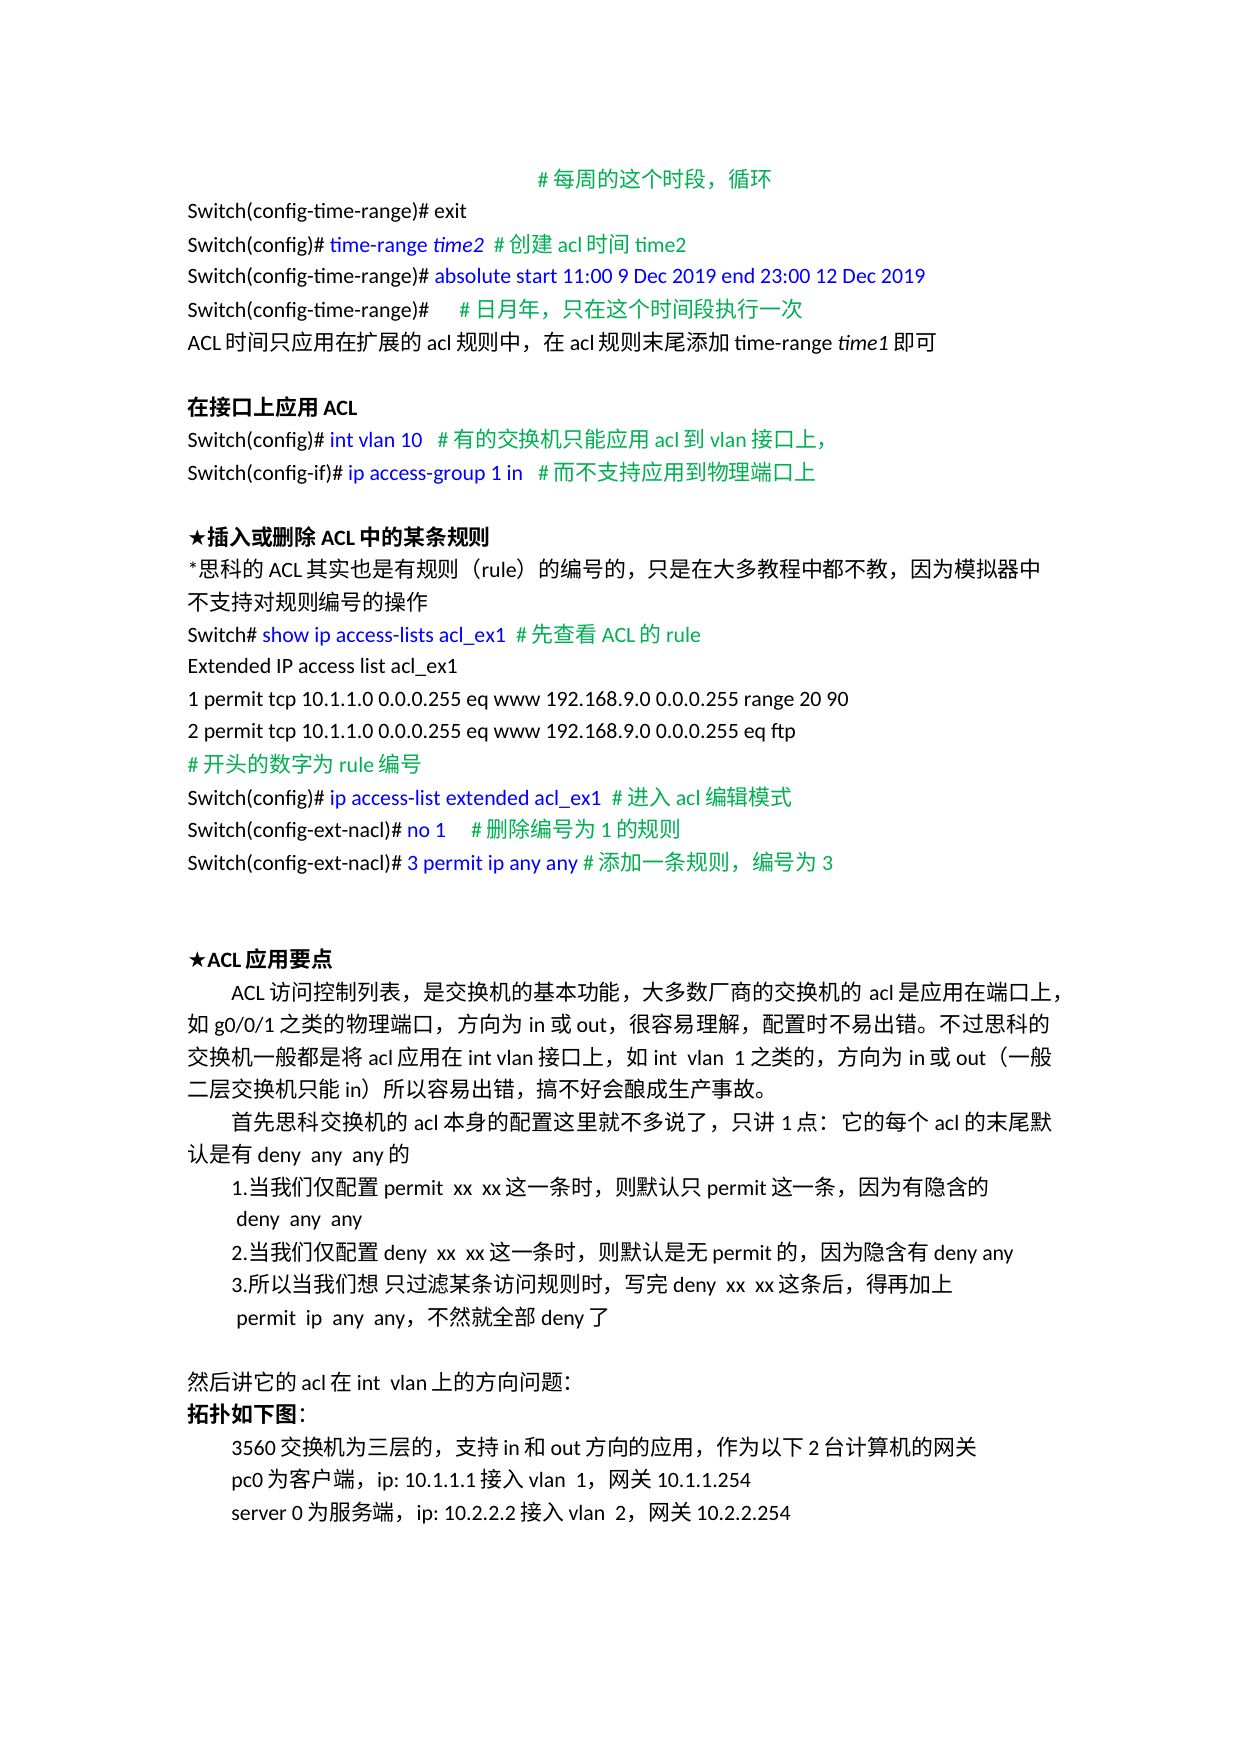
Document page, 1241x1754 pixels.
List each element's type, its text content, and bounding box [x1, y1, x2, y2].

text 拓扑如下图： [187, 1397, 1053, 1429]
text 2 permit tcp 10.1.1.0 0.0.0.255 eq www 192.168.9.0 0.0.0.255 eq ftp [187, 714, 1053, 747]
text 首先思科交换机的acl本身的配置这里就不多说了，只讲1点：它的每个acl的末尾默认是有deny any any的 [187, 1104, 1053, 1169]
text pc0为客户端，ip: 10.1.1.1接入vlan 1，网关10.1.1.254 [187, 1462, 1053, 1494]
text # 每周的这个时段，循环 [494, 162, 1053, 194]
text 3.所以当我们想 只过滤某条访问规则时，写完deny xx xx这条后，得再加上 [187, 1267, 1053, 1299]
text 1 permit tcp 10.1.1.0 0.0.0.255 eq www 192.168.9.0 0.0.0.255 range 20 90 [187, 682, 1053, 714]
text Switch# show ip access-lists acl_ex1 # 先查看ACL的rule [187, 617, 1053, 649]
text 然后讲它的acl在int vlan上的方向问题： [187, 1364, 1053, 1397]
text Switch(config-ext-nacl)# 3 permit ip any any # 添加一条规则，编号为3 [187, 844, 1053, 877]
text Switch(config)# int vlan 10 # 有的交换机只能应用acl到vlan接口上， [187, 422, 1053, 454]
text Switch(config-time-range)# absolute start 11:00 9 Dec 2019 end 23:00 12 Dec 2019 [187, 259, 1053, 292]
text 2.当我们仅配置deny xx xx这一条时，则默认是无permit的，因为隐含有deny any [187, 1234, 1053, 1267]
text deny any any [187, 1202, 1053, 1234]
text ★ACL应用要点 [187, 942, 1053, 974]
text Switch(config-ext-nacl)# no 1 # 删除编号为1的规则 [187, 812, 1053, 844]
text Switch(config-time-range)# # 日月年，只在这个时间段执行一次 [187, 292, 1053, 324]
text 在接口上应用ACL [187, 389, 1053, 422]
text ACL时间只应用在扩展的acl规则中，在acl规则末尾添加time-range time1即可 [187, 324, 1053, 357]
text # 开头的数字为rule编号 [187, 747, 1053, 779]
text Switch(config)# time-range time2 # 创建acl时间time2 [187, 227, 1053, 259]
text ACL访问控制列表，是交换机的基本功能，大多数厂商的交换机的acl是应用在端口上，如g0/0/1之类的物理端口，方向为in或out，很容易理解，配置时不易出错。不过思科的交换机一般都是将acl应用在int vlan 接口上，如int vlan 1之类的，方向为in或out（一般二层交换机只能in）所以容易出错，搞不好会酿成生产事故。 [187, 974, 1053, 1104]
text ★插入或删除ACL中的某条规则 [187, 519, 1053, 552]
text 1.当我们仅配置permit xx xx这一条时，则默认只permit这一条，因为有隐含的 [187, 1169, 1053, 1202]
text permit ip any any，不然就全部deny了 [187, 1299, 1053, 1332]
text Switch(config-if)# ip access-group 1 in # 而不支持应用到物理端口上 [187, 454, 1053, 487]
text *思科的ACL其实也是有规则（rule）的编号的，只是在大多教程中都不教，因为模拟器中不支持对规则编号的操作 [187, 552, 1053, 617]
text 3560交换机为三层的，支持in和out方向的应用，作为以下2台计算机的网关 [187, 1429, 1053, 1462]
text Extended IP access list acl_ex1 [187, 649, 1053, 682]
text Switch(config)# ip access-list extended acl_ex1 # 进入acl编辑模式 [187, 779, 1053, 812]
text Switch(config-time-range)# exit [187, 194, 1053, 227]
text server 0为服务端，ip: 10.2.2.2接入vlan 2，网关10.2.2.254 [187, 1494, 1053, 1527]
